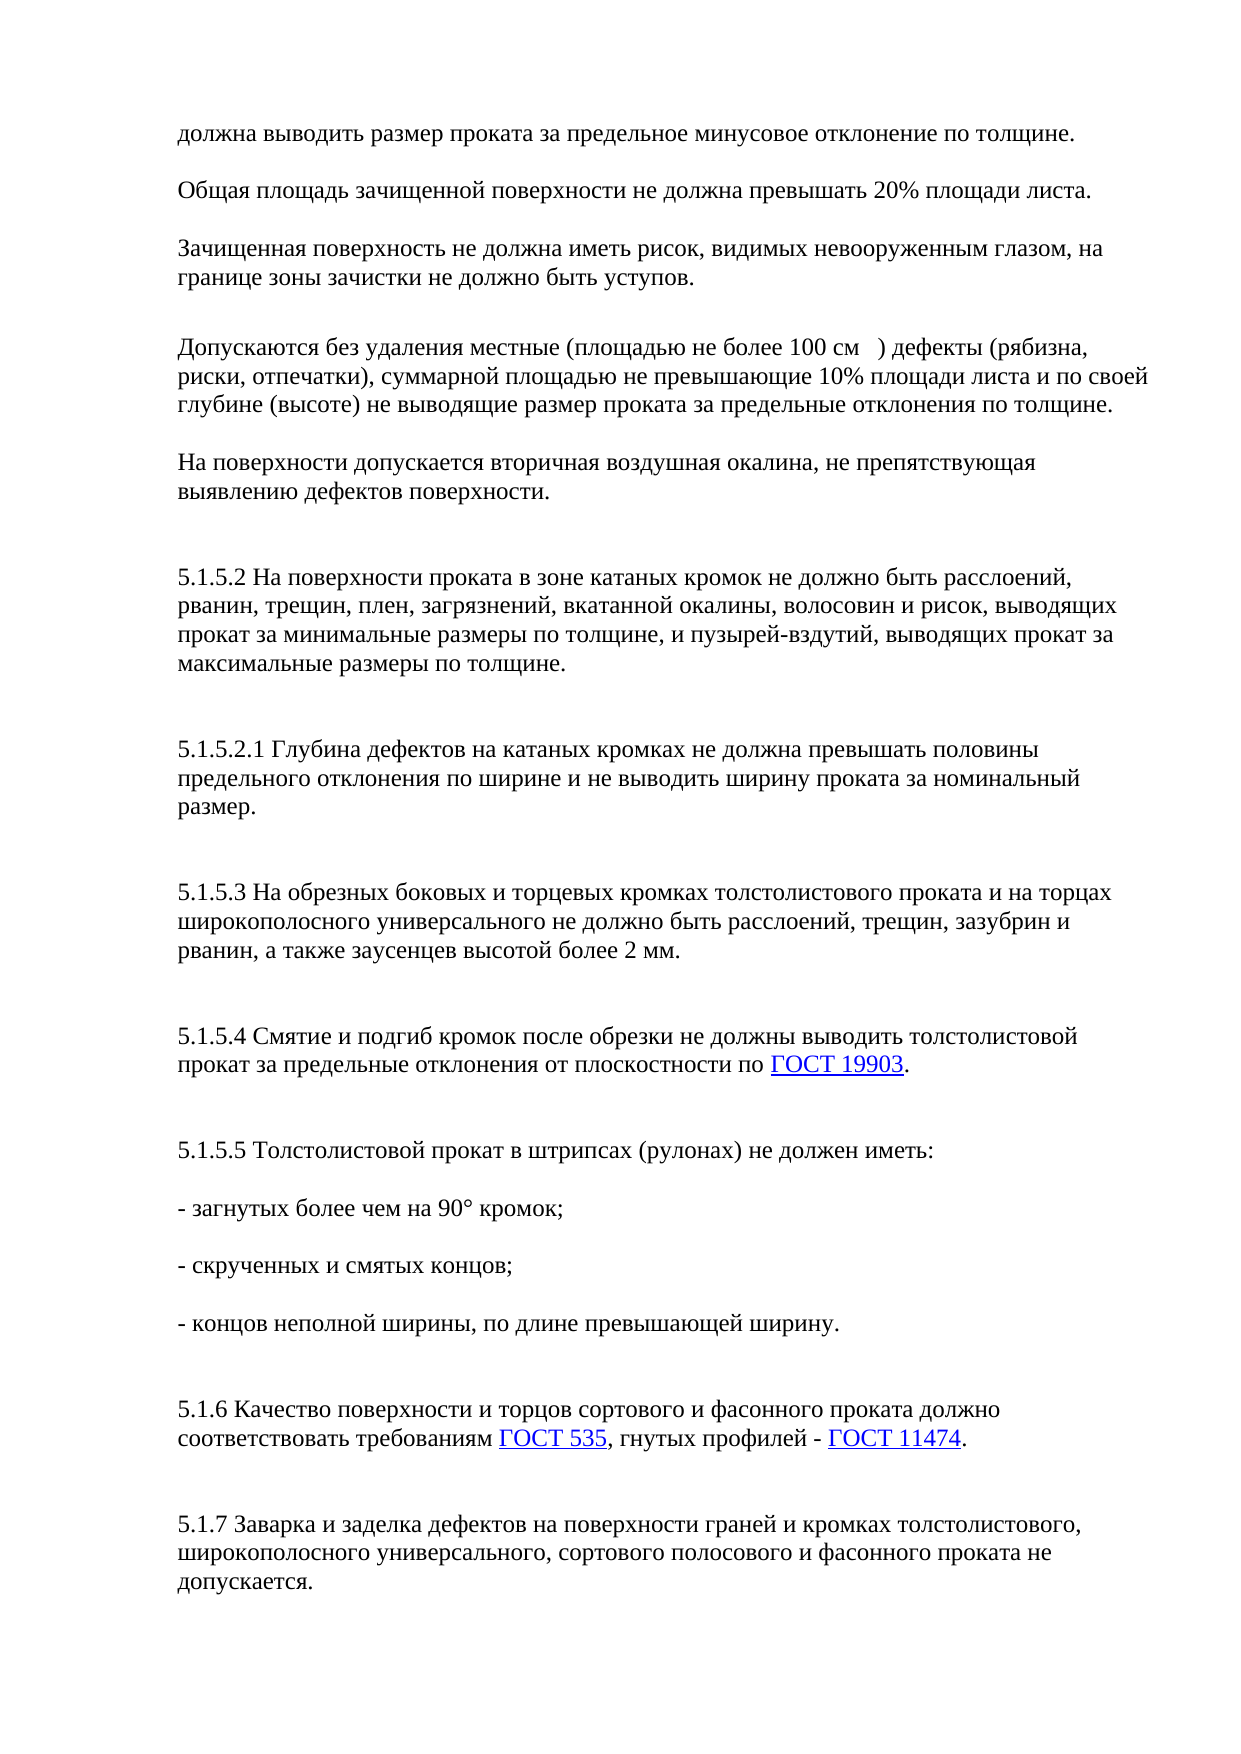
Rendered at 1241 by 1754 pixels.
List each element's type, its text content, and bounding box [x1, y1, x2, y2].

text 5.1.5.3 На обрезных боковых и торцевых кромках толстолистового проката и на торцах широкополосного универсального не должно быть расслоений, трещин, зазубрин и рванин, а также заусенцев высотой более 2 мм. [177, 877, 1152, 992]
text 5.1.5.2.1 Глубина дефектов на катаных кромках не должна превышать половины предельного отклонения по ширине и не выводить ширину проката за номинальный размер. [177, 734, 1152, 848]
text 5.1.7 Заварка и заделка дефектов на поверхности граней и кромках толстолистового, широкополосного универсального, сортового полосового и фасонного проката не допускается. [177, 1509, 1152, 1623]
text 5.1.5.5 Толстолистовой прокат в штрипсах (рулонах) не должен иметь: - загнутых более чем на 90° кромок; - скрученных и смятых концов; - концов неполной ширины, по длине превышающей ширину. [177, 1136, 1152, 1365]
text 5.1.5.2 На поверхности проката в зоне катаных кромок не должно быть расслоений, рванин, трещин, плен, загрязнений, вкатанной окалины, волосовин и рисок, выводящих прокат за минимальные размеры по толщине, и пузырей-вздутий, выводящих прокат за максимальные размеры по толщине. [177, 562, 1152, 705]
text 5.1.6 Качество поверхности и торцов сортового и фасонного проката должно соответствовать требованиям ГОСТ 535, гнутых профилей - ГОСТ 11474. [177, 1394, 1152, 1479]
text 5.1.5.4 Смятие и подгиб кромок после обрезки не должны выводить толстолистовой прокат за предельные отклонения от плоскостности по ГОСТ 19903. [177, 1021, 1152, 1106]
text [177, 118, 1152, 533]
